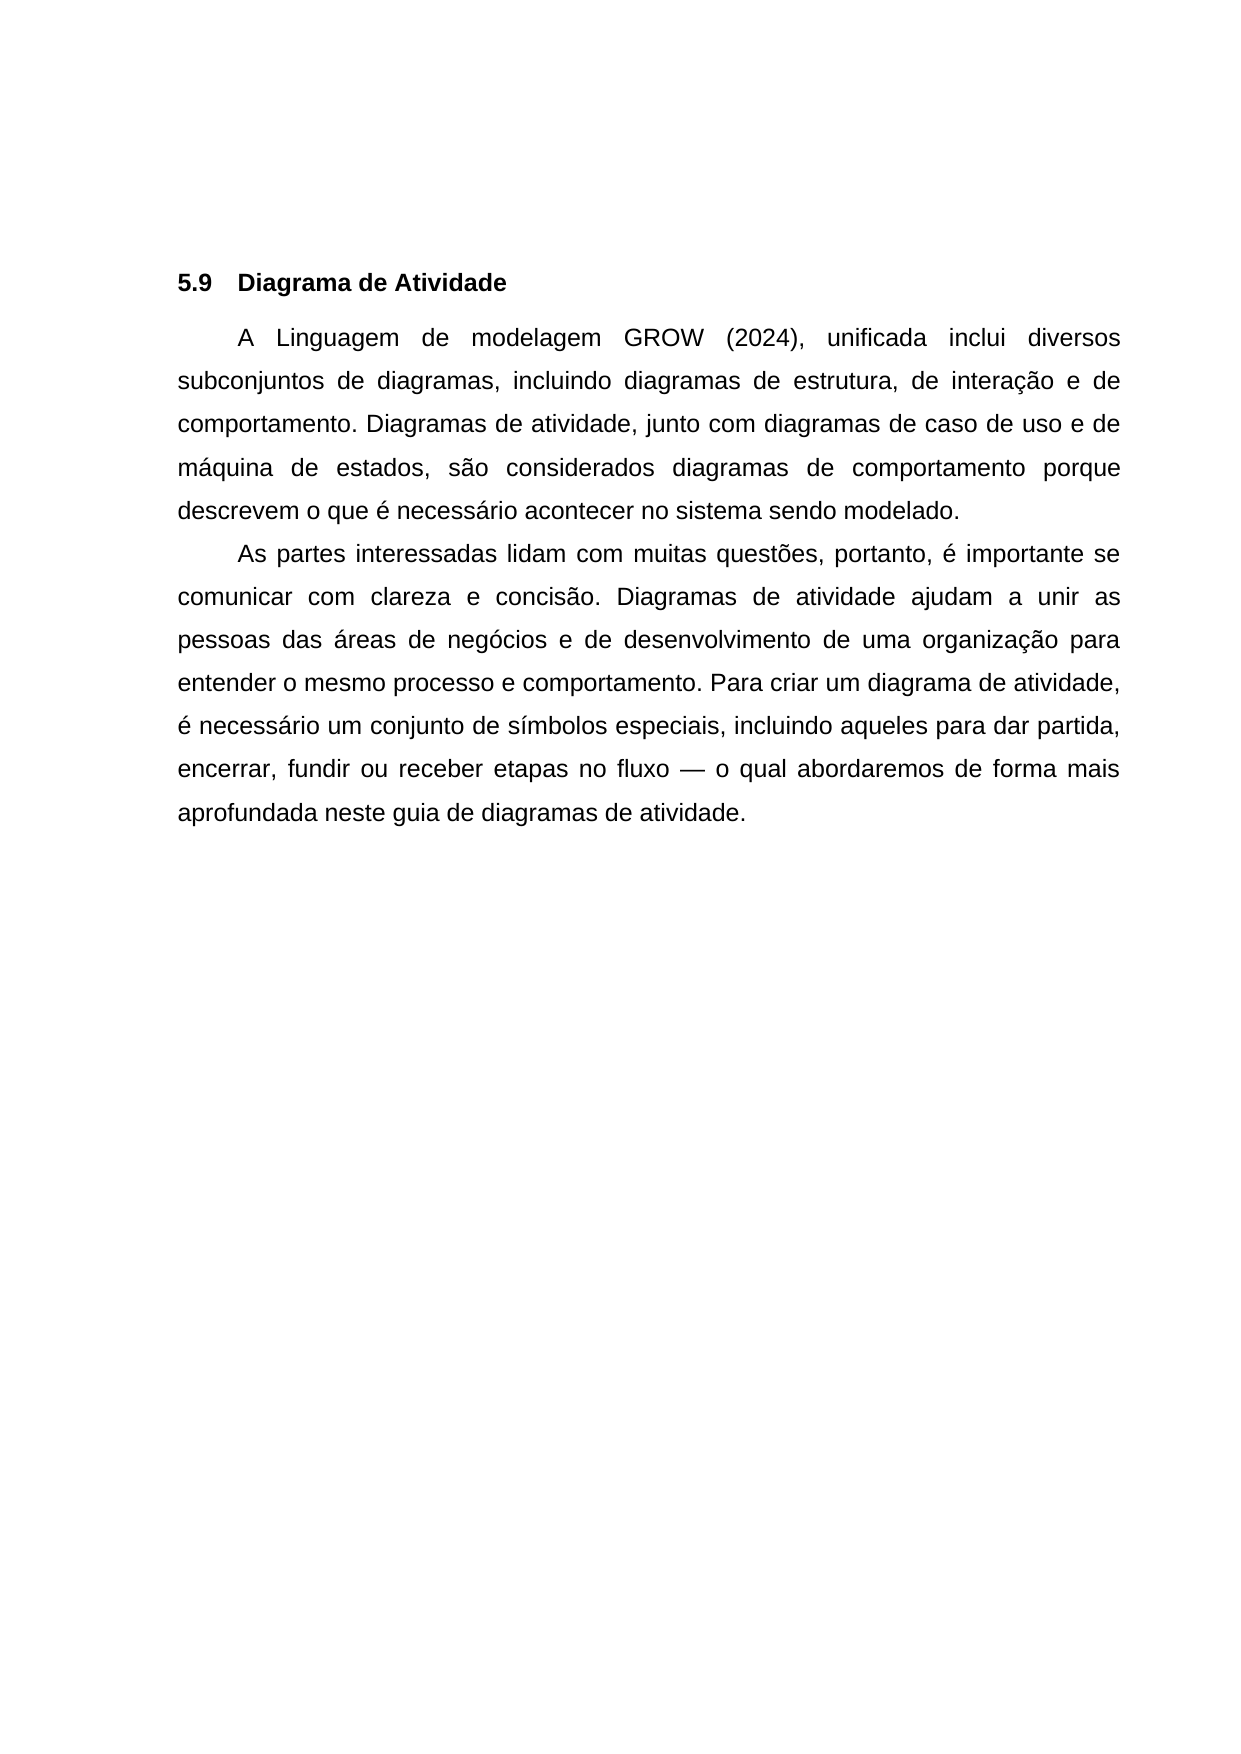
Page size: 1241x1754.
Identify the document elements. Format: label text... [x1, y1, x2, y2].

text A Linguagem de modelagem GROW (2024), unificada inclui diversos subconjuntos de diagramas, incluindo diagramas de estrutura, de interação e de comportamento. Diagramas de atividade, junto com diagramas de caso de uso e de máquina de estados, são considerados diagramas de comportamento porque descrevem o que é necessário acontecer no sistema sendo modelado. [177, 323, 1122, 524]
text As partes interessadas lidam com muitas questões, portanto, é importante se comunicar com clareza e concisão. Diagramas de atividade ajudam a unir as pessoas das áreas de negócios e de desenvolvimento de uma organização para entender o mesmo processo e comportamento. Para criar um diagrama de atividade, é necessário um conjunto de símbolos especiais, incluindo aqueles para dar partida, encerrar, fundir ou receber etapas no fluxo — o qual abordaremos de forma mais aprofundada neste guia de diagramas de atividade. [177, 539, 1122, 826]
subtitle Diagrama de Atividade [177, 268, 1122, 296]
